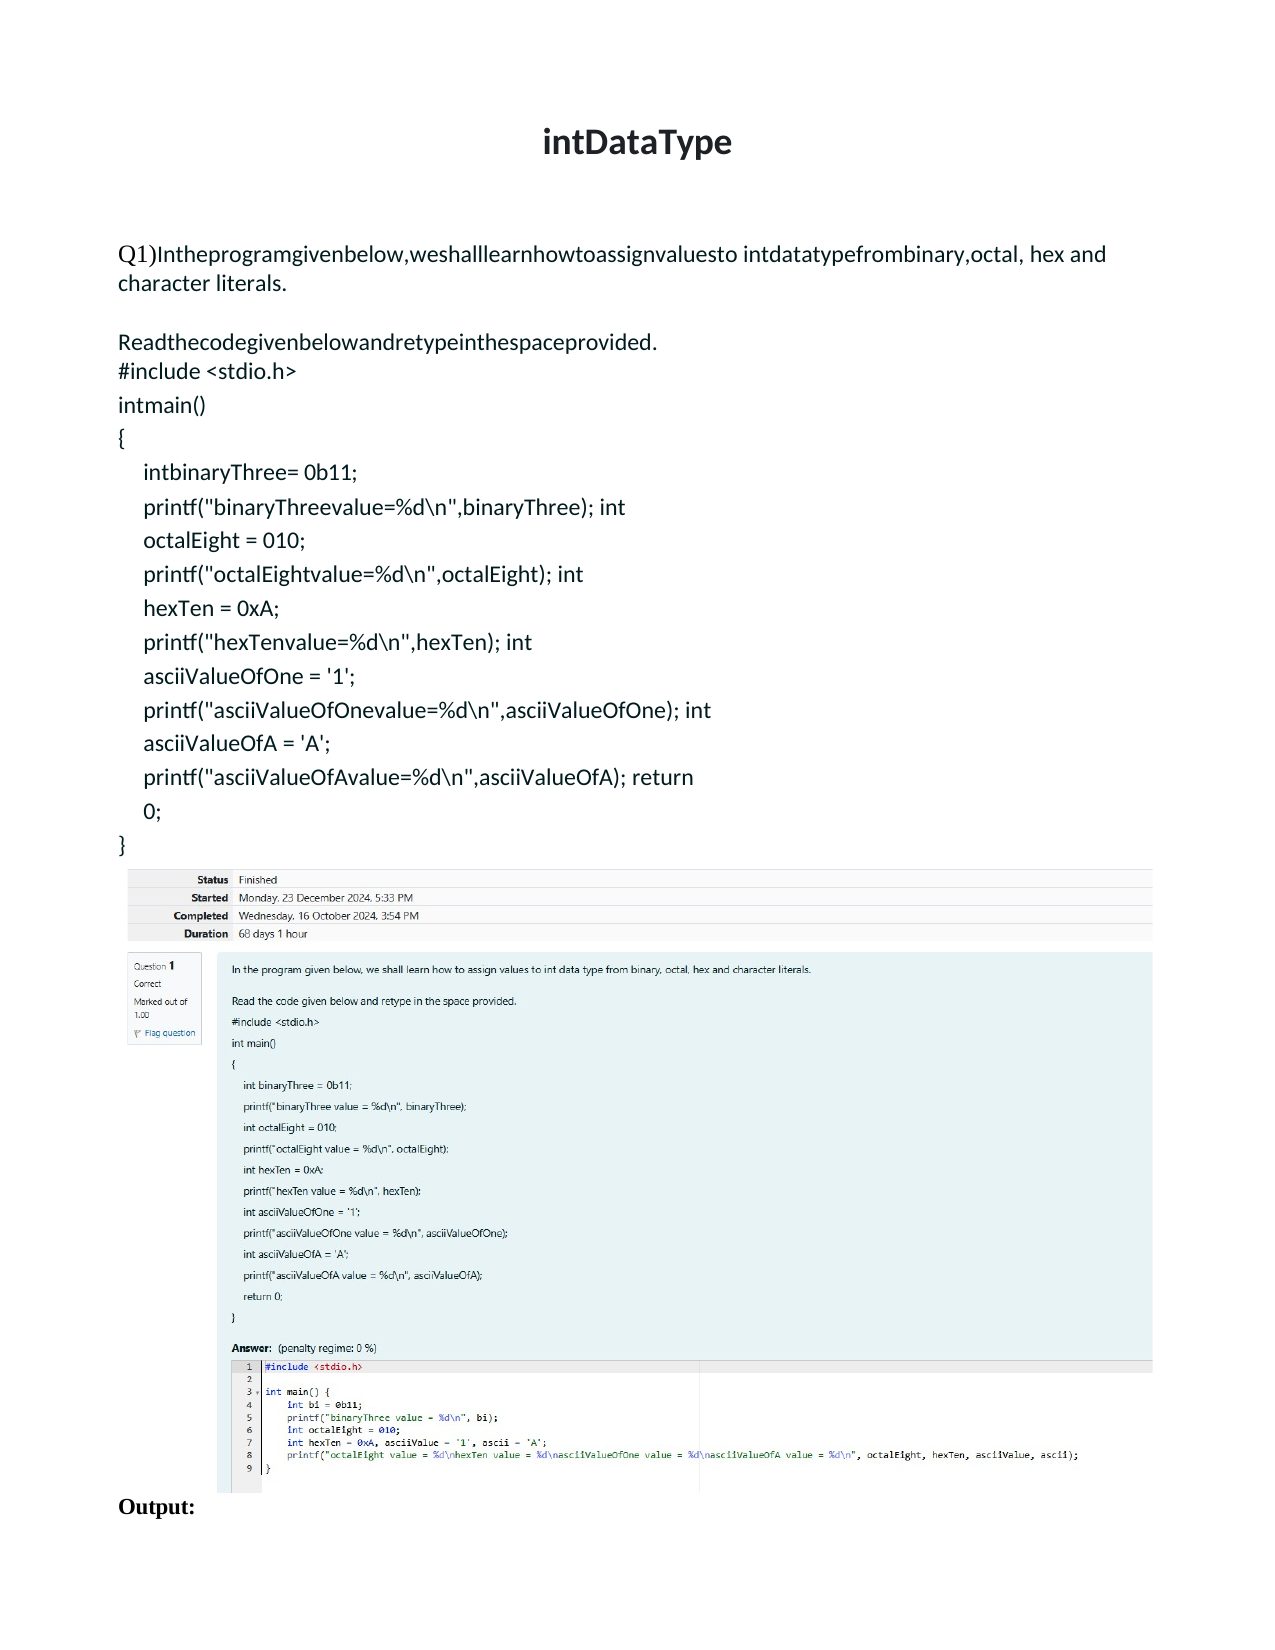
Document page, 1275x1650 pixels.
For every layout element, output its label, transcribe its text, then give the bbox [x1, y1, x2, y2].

text printf("hexTenvalue=%d\n",hexTen); int asciiValueOfOne = '1'; [143, 627, 543, 690]
text Output: [118, 867, 1162, 1519]
text } [118, 830, 1162, 859]
text intbinaryThree= 0b11; [143, 457, 1162, 487]
text intmain() [118, 390, 1162, 419]
text printf("binaryThreevalue=%d\n",binaryThree); int octalEight = 010; [143, 492, 637, 555]
text printf("asciiValueOfAvalue=%d\n",asciiValueOfA); return 0; [143, 762, 701, 825]
subtitle intDataType [113, 118, 1162, 164]
text printf("asciiValueOfOnevalue=%d\n",asciiValueOfOne); int asciiValueOfA = 'A'; [143, 695, 722, 758]
text printf("octalEightvalue=%d\n",octalEight); int hexTen = 0xA; [143, 559, 595, 622]
text { [118, 423, 1162, 452]
text Readthecodegivenbelowandretypeinthespaceprovided. #include <stdio.h> [118, 327, 740, 385]
text Q1)Intheprogramgivenbelow,weshalllearnhowtoassignvaluesto intdatatypefrombinary,octal, hex and character literals. [118, 239, 1151, 297]
